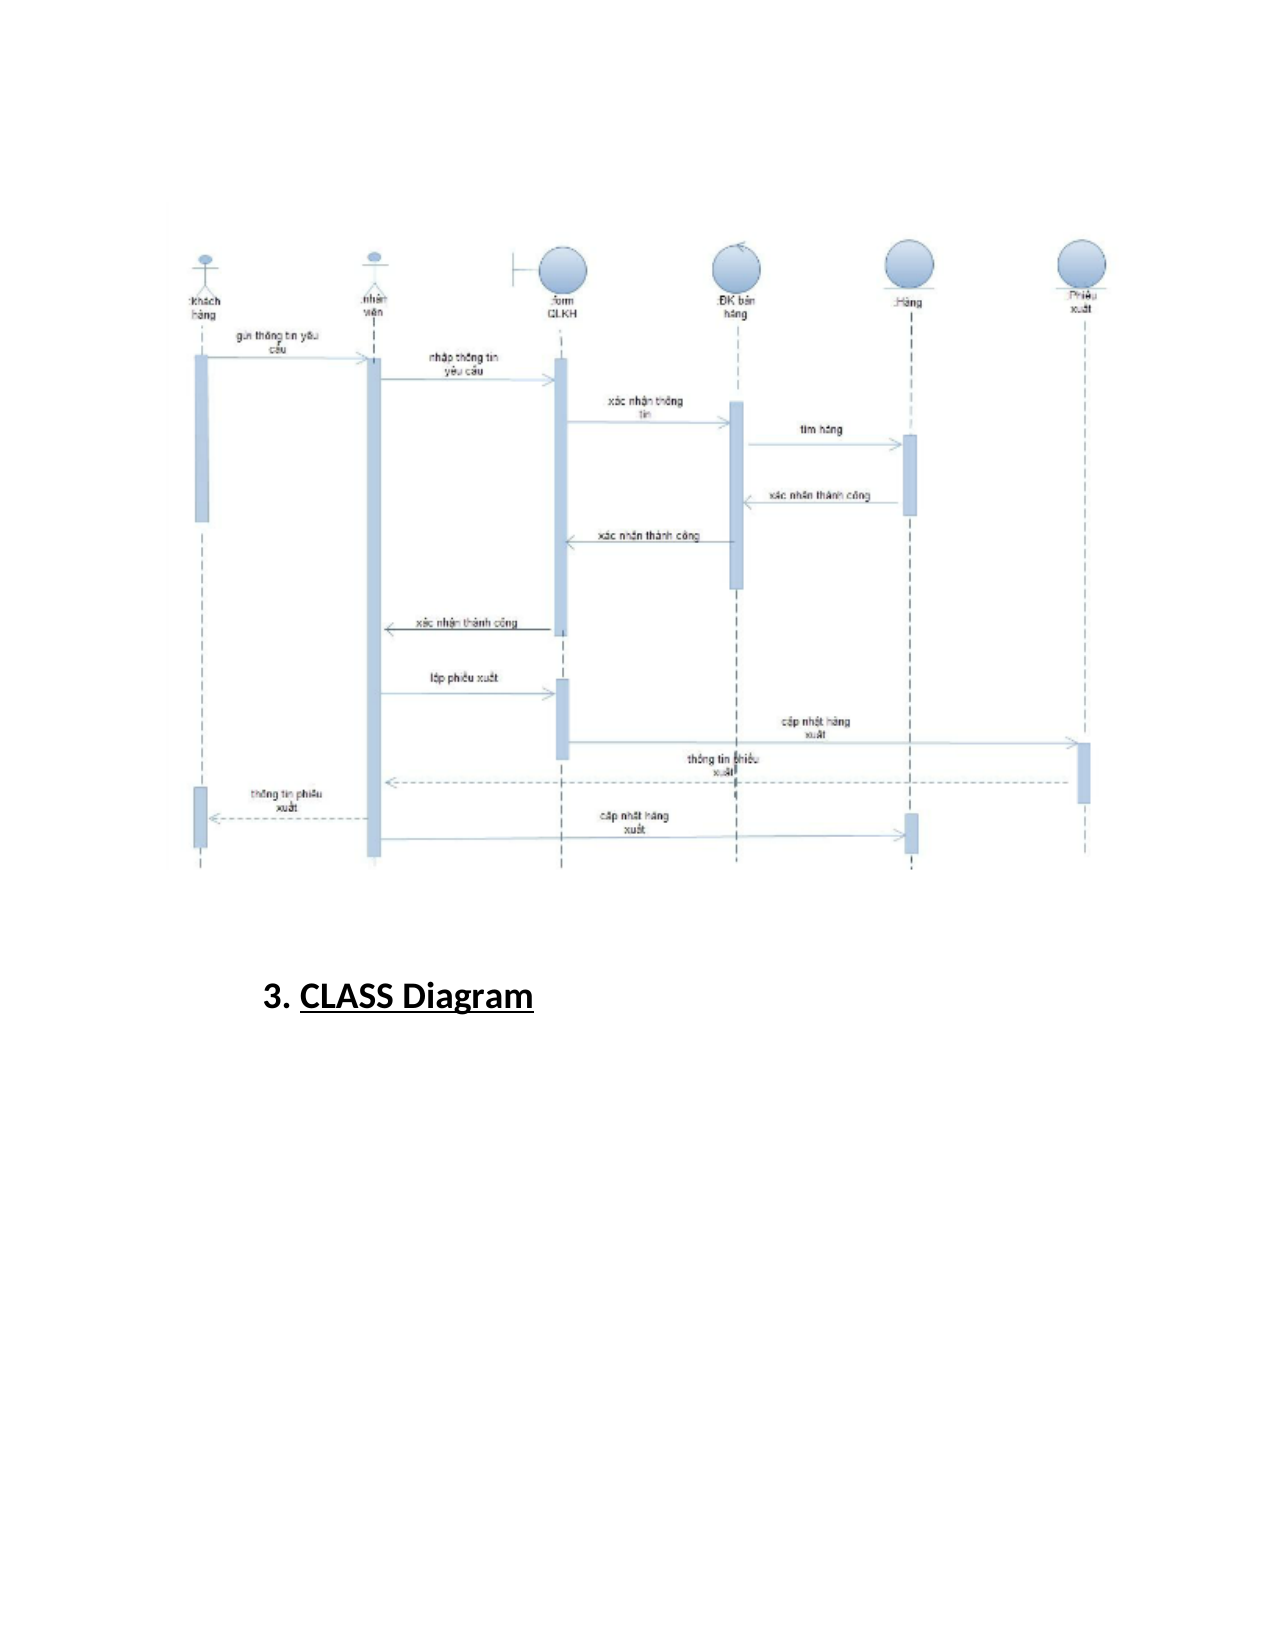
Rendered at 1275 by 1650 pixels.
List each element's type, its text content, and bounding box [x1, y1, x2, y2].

picture [150, 202, 1122, 887]
list CLASS Diagram [262, 972, 1125, 1017]
